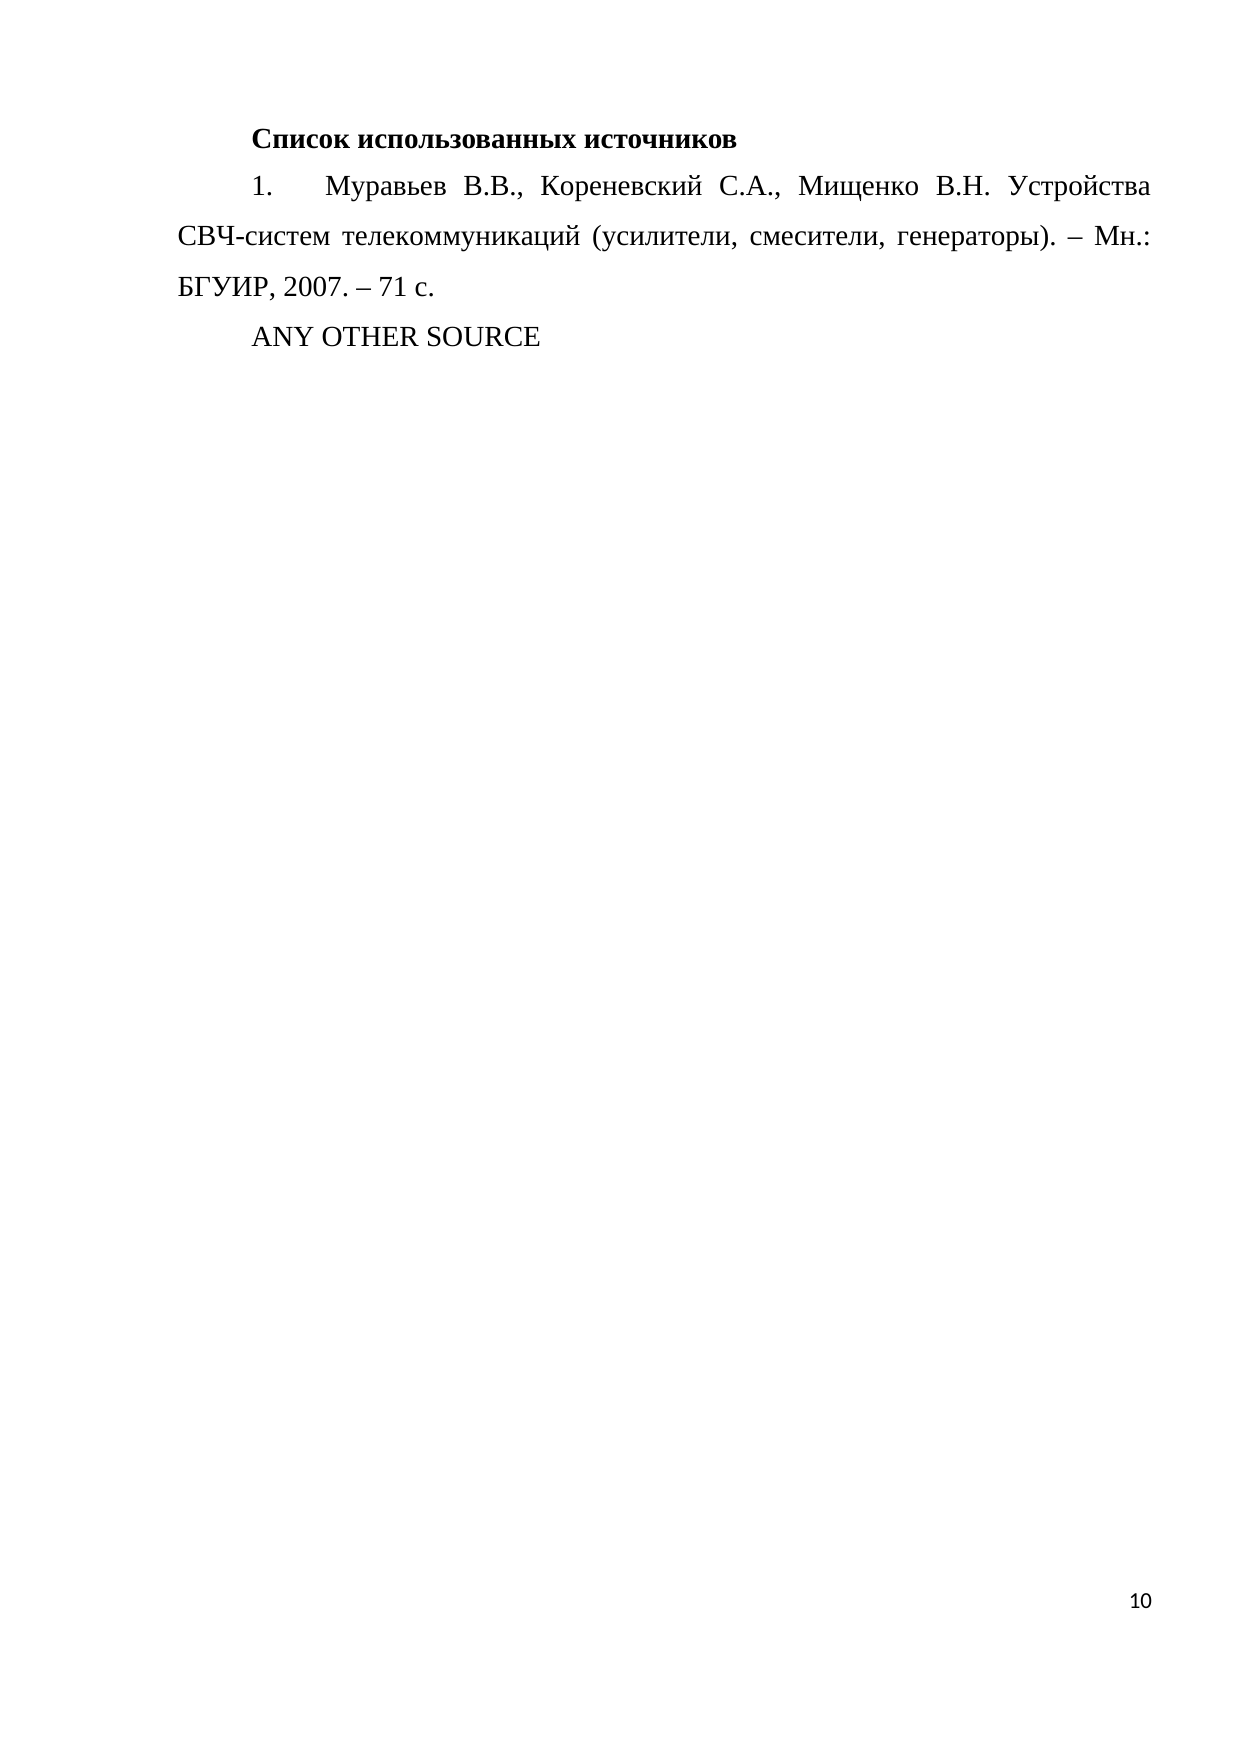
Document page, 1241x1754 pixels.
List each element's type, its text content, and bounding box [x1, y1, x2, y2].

text Список использованных источников [177, 118, 1152, 156]
list ANY OTHER SOURCE [251, 319, 1152, 353]
list Муравьев В.В., Кореневский С.А., Мищенко В.Н. Устройства СВЧ-систем телекоммуникаций (усилители, смесители, генераторы). – Мн.: БГУИР, 2007. – 71 с. [177, 168, 1152, 302]
